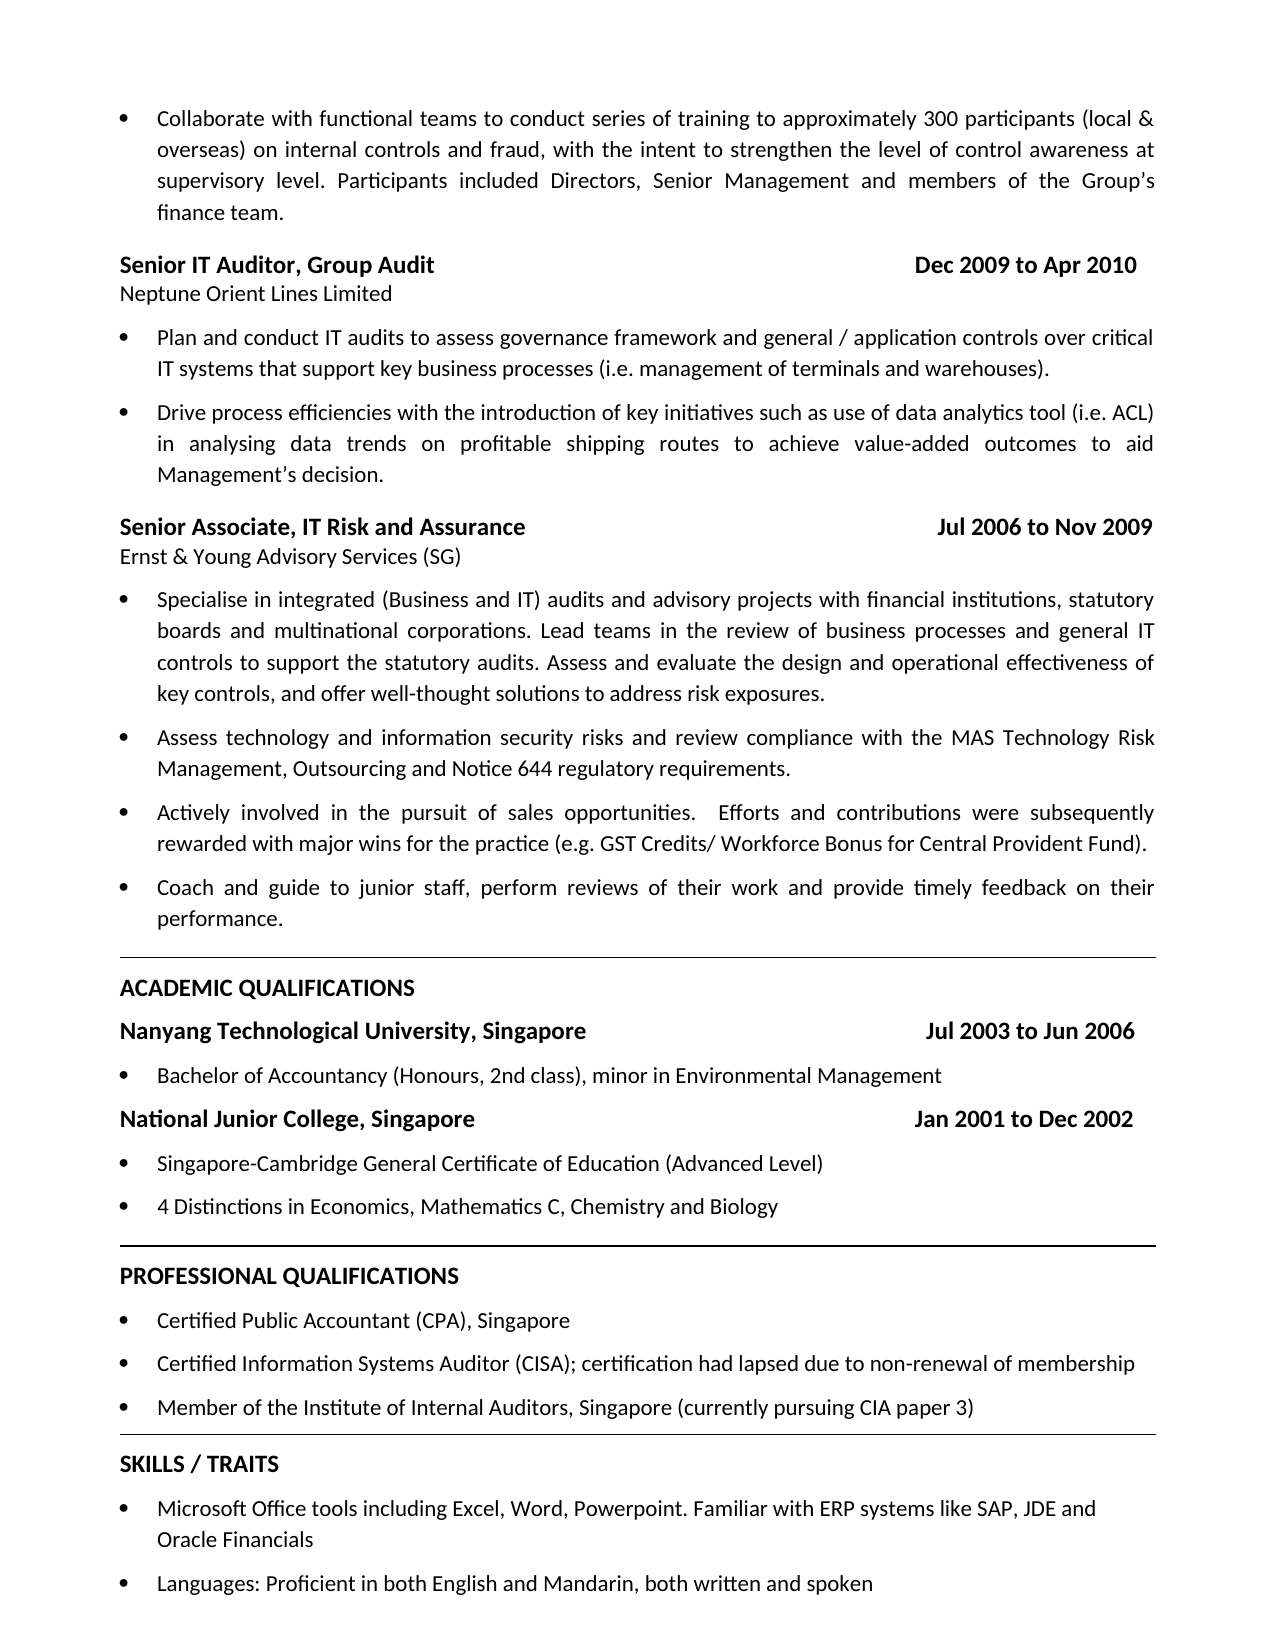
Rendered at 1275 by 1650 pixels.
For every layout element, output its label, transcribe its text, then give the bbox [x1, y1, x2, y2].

list Assess technology and information security risks and review compliance with the MAS Technology Risk Management, Outsourcing and Notice 644 regulatory requirements. [119, 720, 1156, 783]
list Certified Information Systems Auditor (CISA); certification had lapsed due to non-renewal of membership [119, 1347, 1156, 1378]
list Collaborate with functional teams to conduct series of training to approximately 300 participants (local & overseas) on internal controls and fraud, with the intent to strengthen the level of control awareness at supervisory level. Participants included Directors, Senior Management and members of the Group’s finance team. [119, 101, 1156, 226]
list 4 Distinctions in Economics, Mathematics C, Chemistry and Biology [119, 1190, 1156, 1221]
list Certified Public Accountant (CPA), Singapore [119, 1303, 1156, 1334]
list Microsoft Office tools including Excel, Word, Powerpoint. Familiar with ERP systems like SAP, JDE and Oracle Financials [119, 1491, 1156, 1554]
list Specialise in integrated (Business and IT) audits and advisory projects with financial institutions, statutory boards and multinational corporations. Lead teams in the review of business processes and general IT controls to support the statutory audits. Assess and evaluate the design and operational effectiveness of key controls, and offer well-thought solutions to address risk exposures. [119, 583, 1156, 708]
list Actively involved in the pursuit of sales opportunities. Efforts and contributions were subsequently rewarded with major wins for the practice (e.g. GST Credits/ Workforce Bonus for Central Provident Fund). [119, 795, 1156, 858]
text SKILLS / TRAITS [119, 1448, 1156, 1479]
list Languages: Proficient in both English and Mandarin, both written and spoken [119, 1566, 1156, 1598]
list Plan and conduct IT audits to assess governance framework and general / application controls over critical IT systems that support key business processes (i.e. management of terminals and warehouses). [119, 320, 1156, 383]
text Senior Associate, IT Risk and Assurance Jul 2006 to Nov 2009 [119, 512, 1156, 542]
text ACADEMIC QUALIFICATIONS [119, 971, 1156, 1002]
list Member of the Institute of Internal Auditors, Singapore (currently pursuing CIA paper 3) [119, 1391, 1156, 1422]
list Coach and guide to junior staff, perform reviews of their work and provide timely feedback on their performance. [119, 870, 1156, 933]
text Ernst & Young Advisory Services (SG) [119, 542, 1156, 570]
text Nanyang Technological University, Singapore Jul 2003 to Jun 2006 [119, 1015, 1156, 1046]
text Neptune Orient Lines Limited [119, 279, 1156, 308]
list Bachelor of Accountancy (Honours, 2nd class), minor in Environmental Management [119, 1058, 1156, 1090]
list Singapore-Cambridge General Certificate of Education (Advanced Level) [119, 1146, 1156, 1177]
list Drive process efficiencies with the introduction of key initiatives such as use of data analytics tool (i.e. ACL) in analysing data trends on profitable shipping routes to achieve value-added outcomes to aid Management’s decision. [119, 395, 1156, 489]
text PROFESSIONAL QUALIFICATIONS [119, 1259, 1156, 1291]
text Senior IT Auditor, Group Audit Dec 2009 to Apr 2010 [119, 249, 1156, 279]
text National Junior College, Singapore Jan 2001 to Dec 2002 [119, 1102, 1156, 1133]
